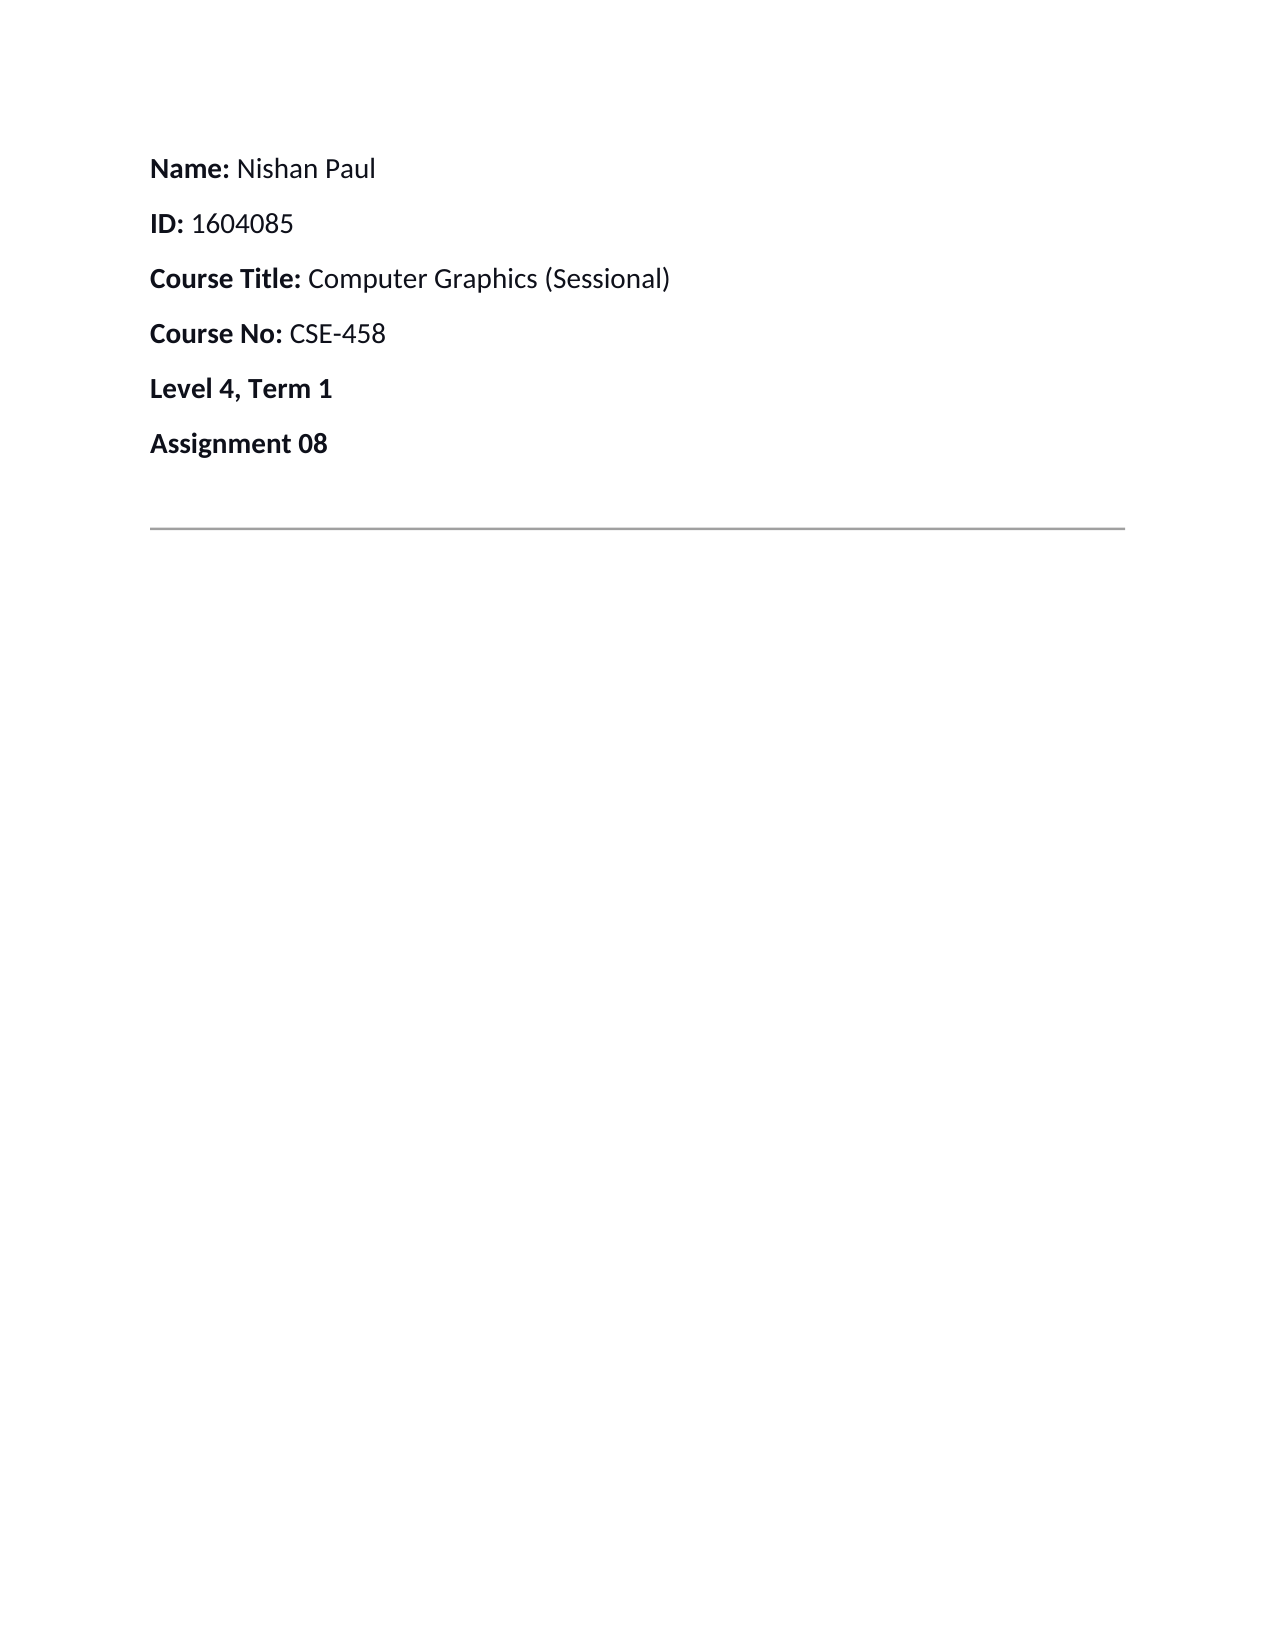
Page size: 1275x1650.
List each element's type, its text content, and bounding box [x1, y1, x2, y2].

text Name: Nishan Paul [150, 150, 1125, 186]
text Level 4, Term 1 [150, 370, 1125, 406]
text Assignment 08 [150, 426, 1125, 461]
text Course Title: Computer Graphics (Sessional) [150, 260, 1125, 296]
text Course No: CSE-458 [150, 315, 1125, 351]
text ID: 1604085 [150, 205, 1125, 241]
